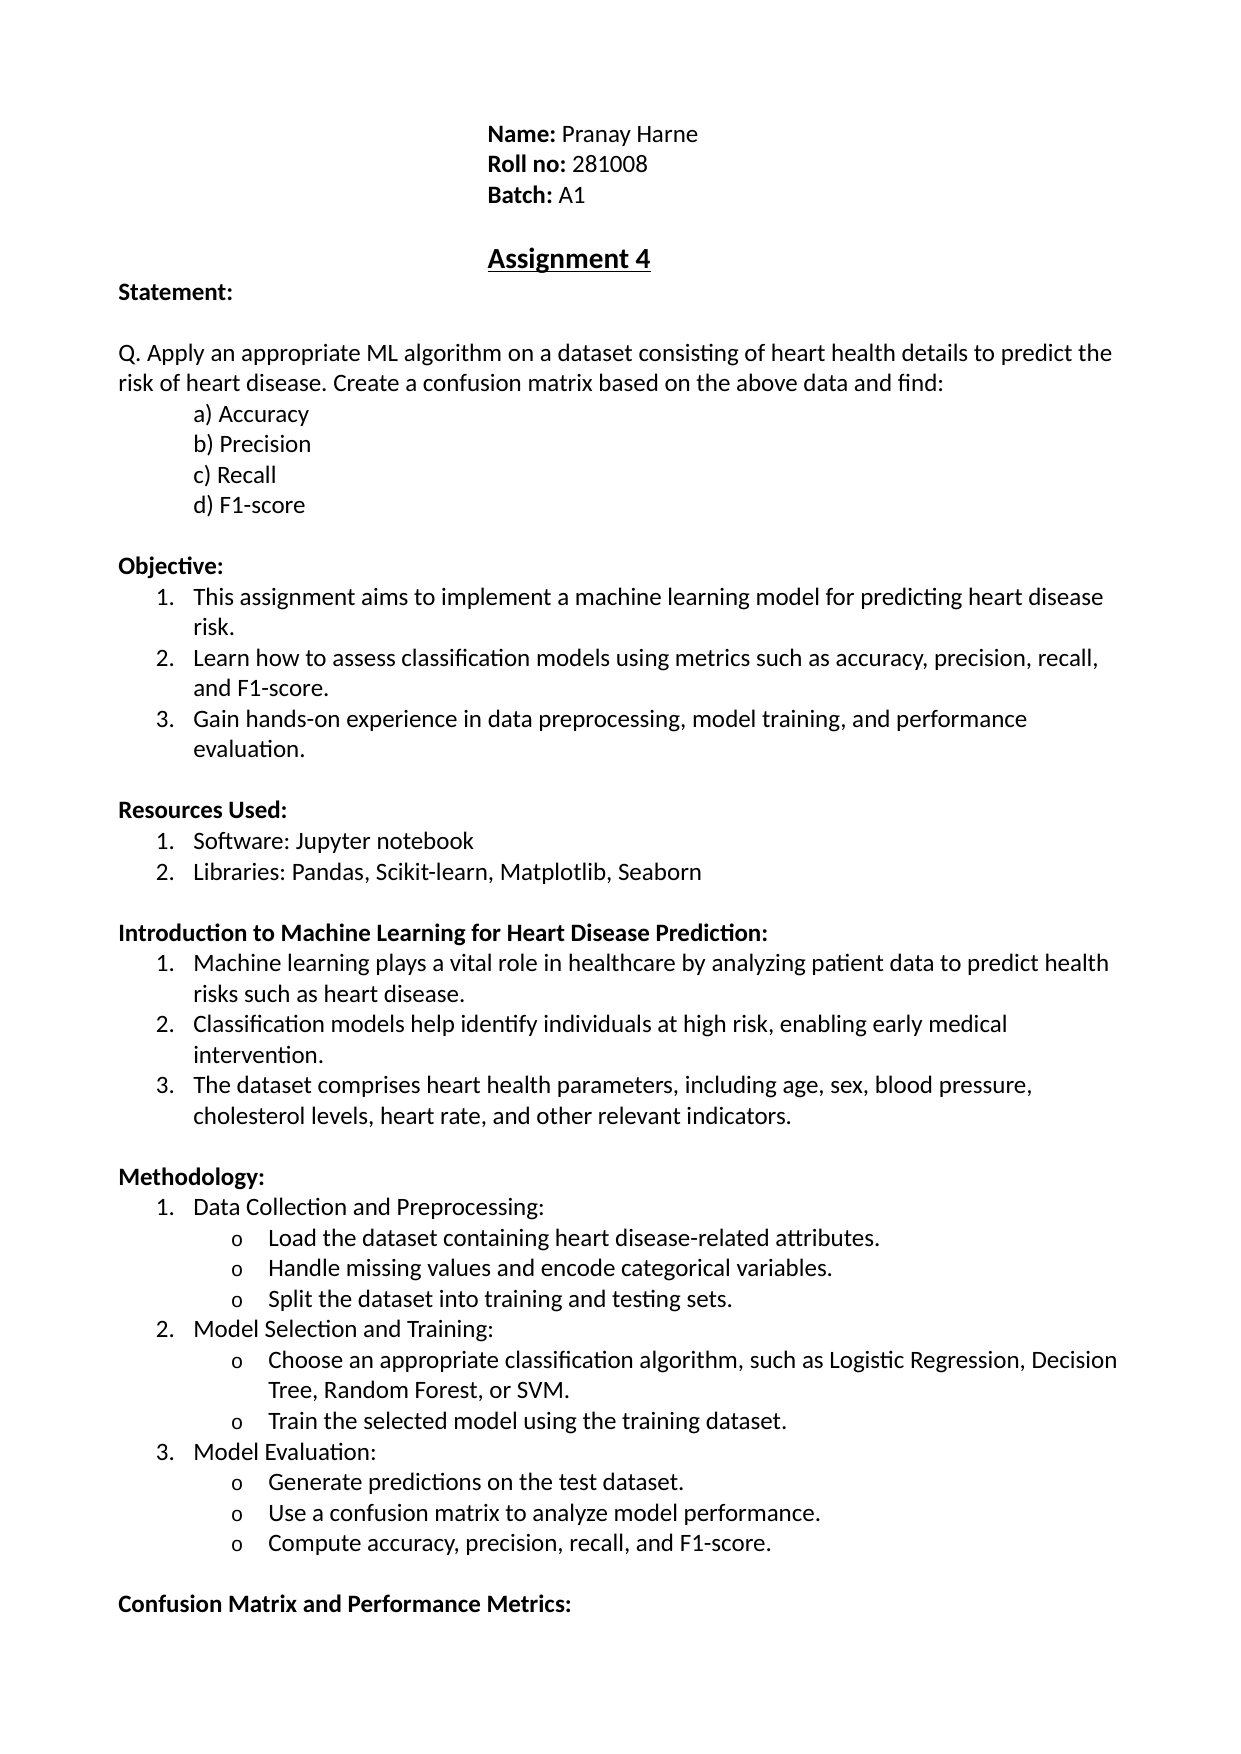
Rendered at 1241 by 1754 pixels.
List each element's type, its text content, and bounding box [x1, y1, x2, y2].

list Handle missing values and encode categorical variables. [231, 1252, 1122, 1283]
list Choose an appropriate classification algorithm, such as Logistic Regression, Decision Tree, Random Forest, or SVM. [231, 1344, 1122, 1405]
list Model Evaluation: [156, 1436, 1122, 1466]
list Train the selected model using the training dataset. [231, 1405, 1122, 1436]
text c) Recall [193, 459, 1122, 489]
list Learn how to assess classification models using metrics such as accuracy, precision, recall, and F1-score. [156, 642, 1122, 703]
list The dataset comprises heart health parameters, including age, sex, blood pressure, cholesterol levels, heart rate, and other relevant indicators. [156, 1069, 1122, 1130]
text Introduction to Machine Learning for Heart Disease Prediction: [118, 917, 1122, 947]
list Generate predictions on the test dataset. [231, 1466, 1122, 1497]
list Data Collection and Preprocessing: [156, 1191, 1122, 1222]
list Machine learning plays a vital role in healthcare by analyzing patient data to predict health risks such as heart disease. [156, 947, 1122, 1008]
text d) F1-score [193, 489, 1122, 520]
text b) Precision [193, 428, 1122, 459]
text Name: Pranay Harne [487, 118, 1122, 149]
text Assignment 4 [487, 240, 1122, 276]
list Gain hands-on experience in data preprocessing, model training, and performance evaluation. [156, 703, 1122, 764]
list Use a confusion matrix to analyze model performance. [231, 1497, 1122, 1527]
text Methodology: [118, 1161, 1122, 1191]
text Statement: [118, 276, 1122, 306]
list This assignment aims to implement a machine learning model for predicting heart disease risk. [156, 581, 1122, 642]
list Classification models help identify individuals at high risk, enabling early medical intervention. [156, 1008, 1122, 1069]
text Q. Apply an appropriate ML algorithm on a dataset consisting of heart health details to predict the risk of heart disease. Create a confusion matrix based on the above data and find: [118, 306, 1122, 398]
text Objective: [118, 551, 1122, 581]
list Load the dataset containing heart disease-related attributes. [231, 1222, 1122, 1252]
list Split the dataset into training and testing sets. [231, 1283, 1122, 1313]
text a) Accuracy [193, 398, 1122, 428]
text Resources Used: [118, 795, 1122, 825]
list Software: Jupyter notebook [156, 825, 1122, 856]
list Compute accuracy, precision, recall, and F1-score. [231, 1527, 1122, 1558]
text Roll no: 281008 [487, 149, 1122, 179]
text Batch: A1 [487, 179, 1122, 210]
list Libraries: Pandas, Scikit-learn, Matplotlib, Seaborn [156, 856, 1122, 886]
text Confusion Matrix and Performance Metrics: [118, 1588, 1122, 1619]
list Model Selection and Training: [156, 1313, 1122, 1344]
